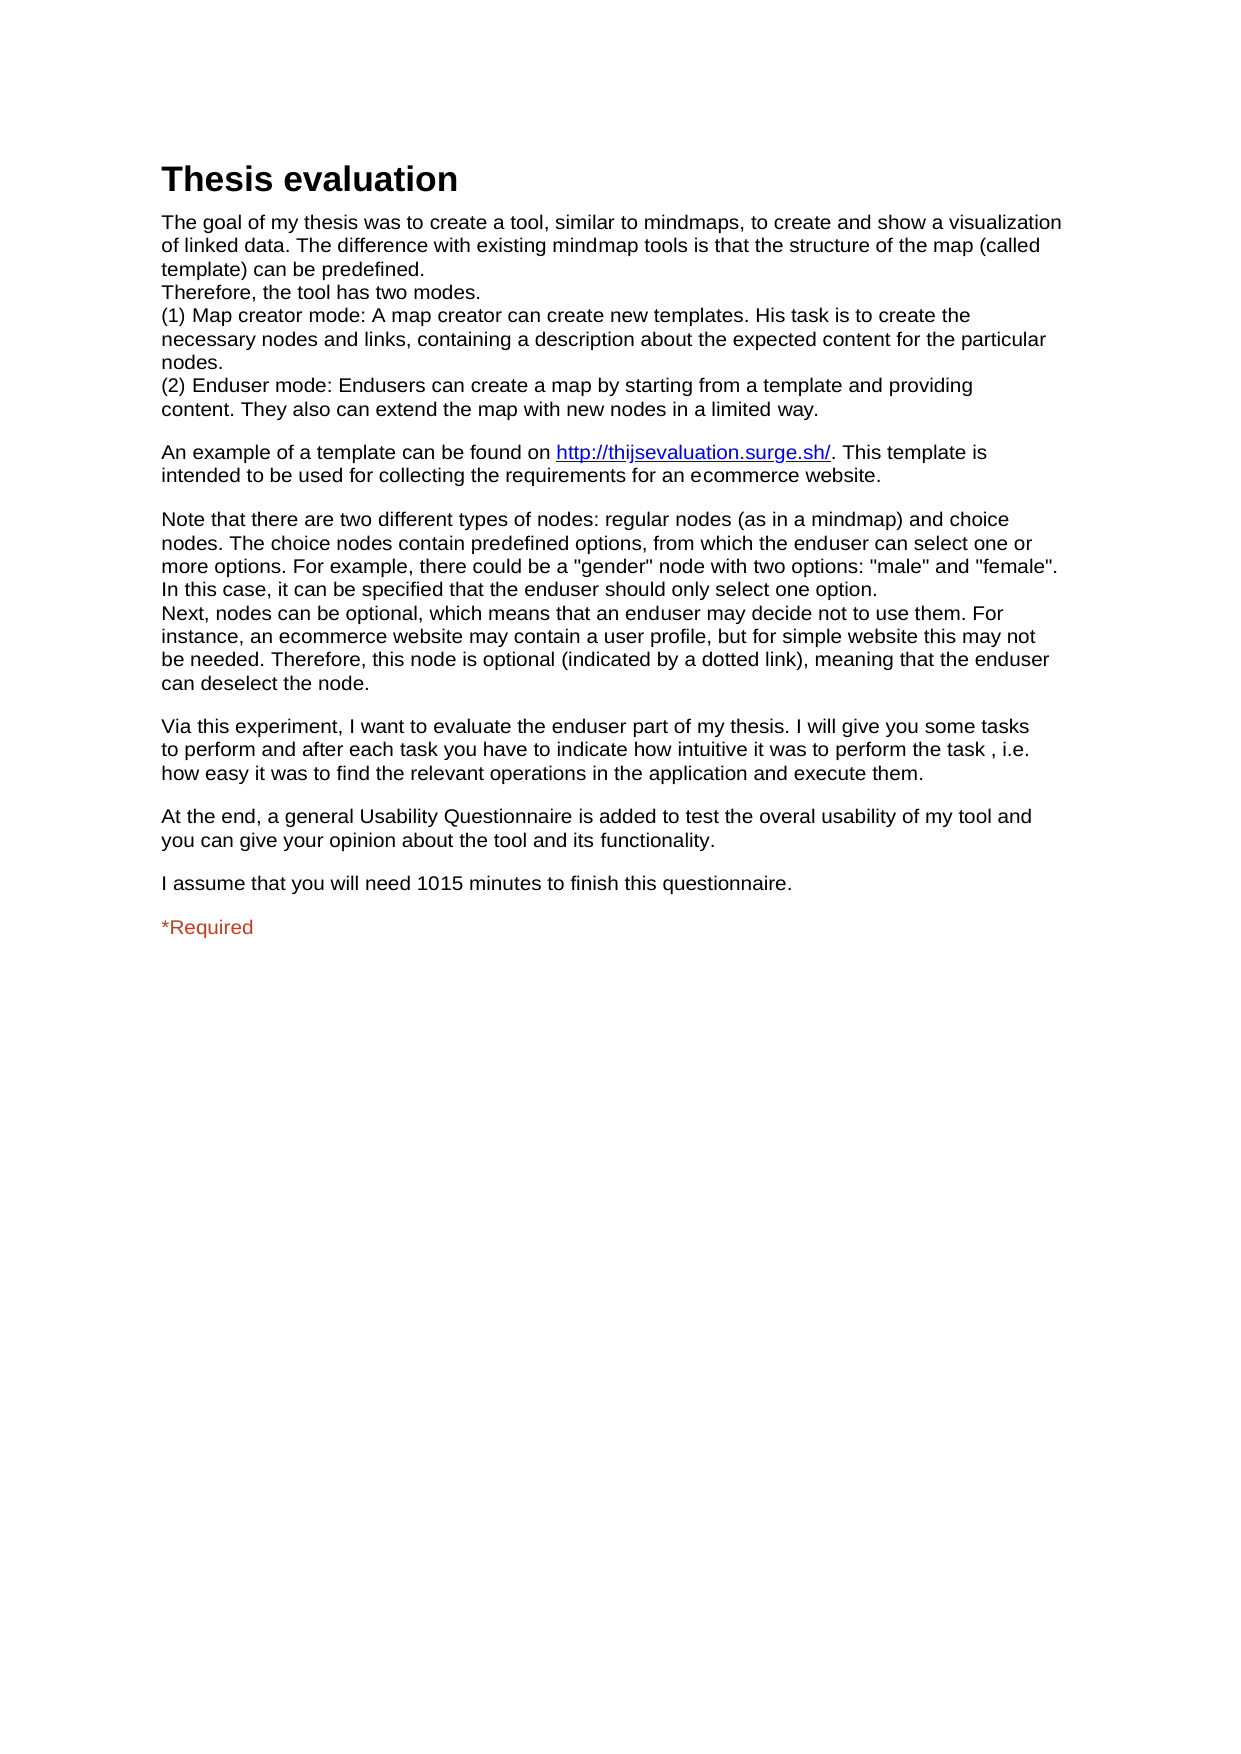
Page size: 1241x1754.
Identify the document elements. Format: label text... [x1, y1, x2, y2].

text Thesis evaluation [161, 158, 1090, 199]
list End­user mode: End­users can create a map by starting from a template and providing content. They also can extend the map with new nodes in a limited way. [161, 374, 1050, 420]
list Map creator mode: A map creator can create new templates. His task is to create the necessary nodes and links, containing a description about the expected content for the particular nodes. [161, 304, 1054, 373]
text Note that there are two different types of nodes: regular nodes (as in a mind­map) and choice nodes. The choice nodes contain pre­defined options, from which the end­user can select one or more options. For example, there could be a "gender" node with two options: "male" and "female". In this case, it can be specified that the end­user should only select one option. [161, 508, 1067, 601]
text An example of a template can be found on http://thijs­evaluation.surge.sh/. This template is intended to be used for collecting the requirements for an e­commerce website. [161, 441, 1063, 487]
text Therefore, the tool has two modes. [161, 281, 1090, 303]
text I assume that you will need 10­15 minutes to finish this questionnaire. [161, 872, 1090, 895]
text The goal of my thesis was to create a tool, similar to mind­maps, to create and show a visualization of linked data. The difference with existing mind­map tools is that the structure of the map (called template) can be pre­defined. [161, 211, 1076, 280]
text At the end, a general Usability Questionnaire is added to test the overal usability of my tool and you can give your opinion about the tool and its functionality. [161, 805, 1055, 851]
text *Required [161, 916, 1090, 939]
text Next, nodes can be optional, which means that an end­user may decide not to use them. For instance, an e­commerce website may contain a user profile, but for simple website this may not be needed. Therefore, this node is optional (indicated by a dotted link), meaning that the end­user can deselect the node. [161, 601, 1055, 694]
text Via this experiment, I want to evaluate the end­user part of my thesis. I will give you some tasks to perform and after each task you have to indicate how intuitive it was to perform the task , i.e. how easy it was to find the relevant operations in the application and execute them. [161, 715, 1044, 784]
